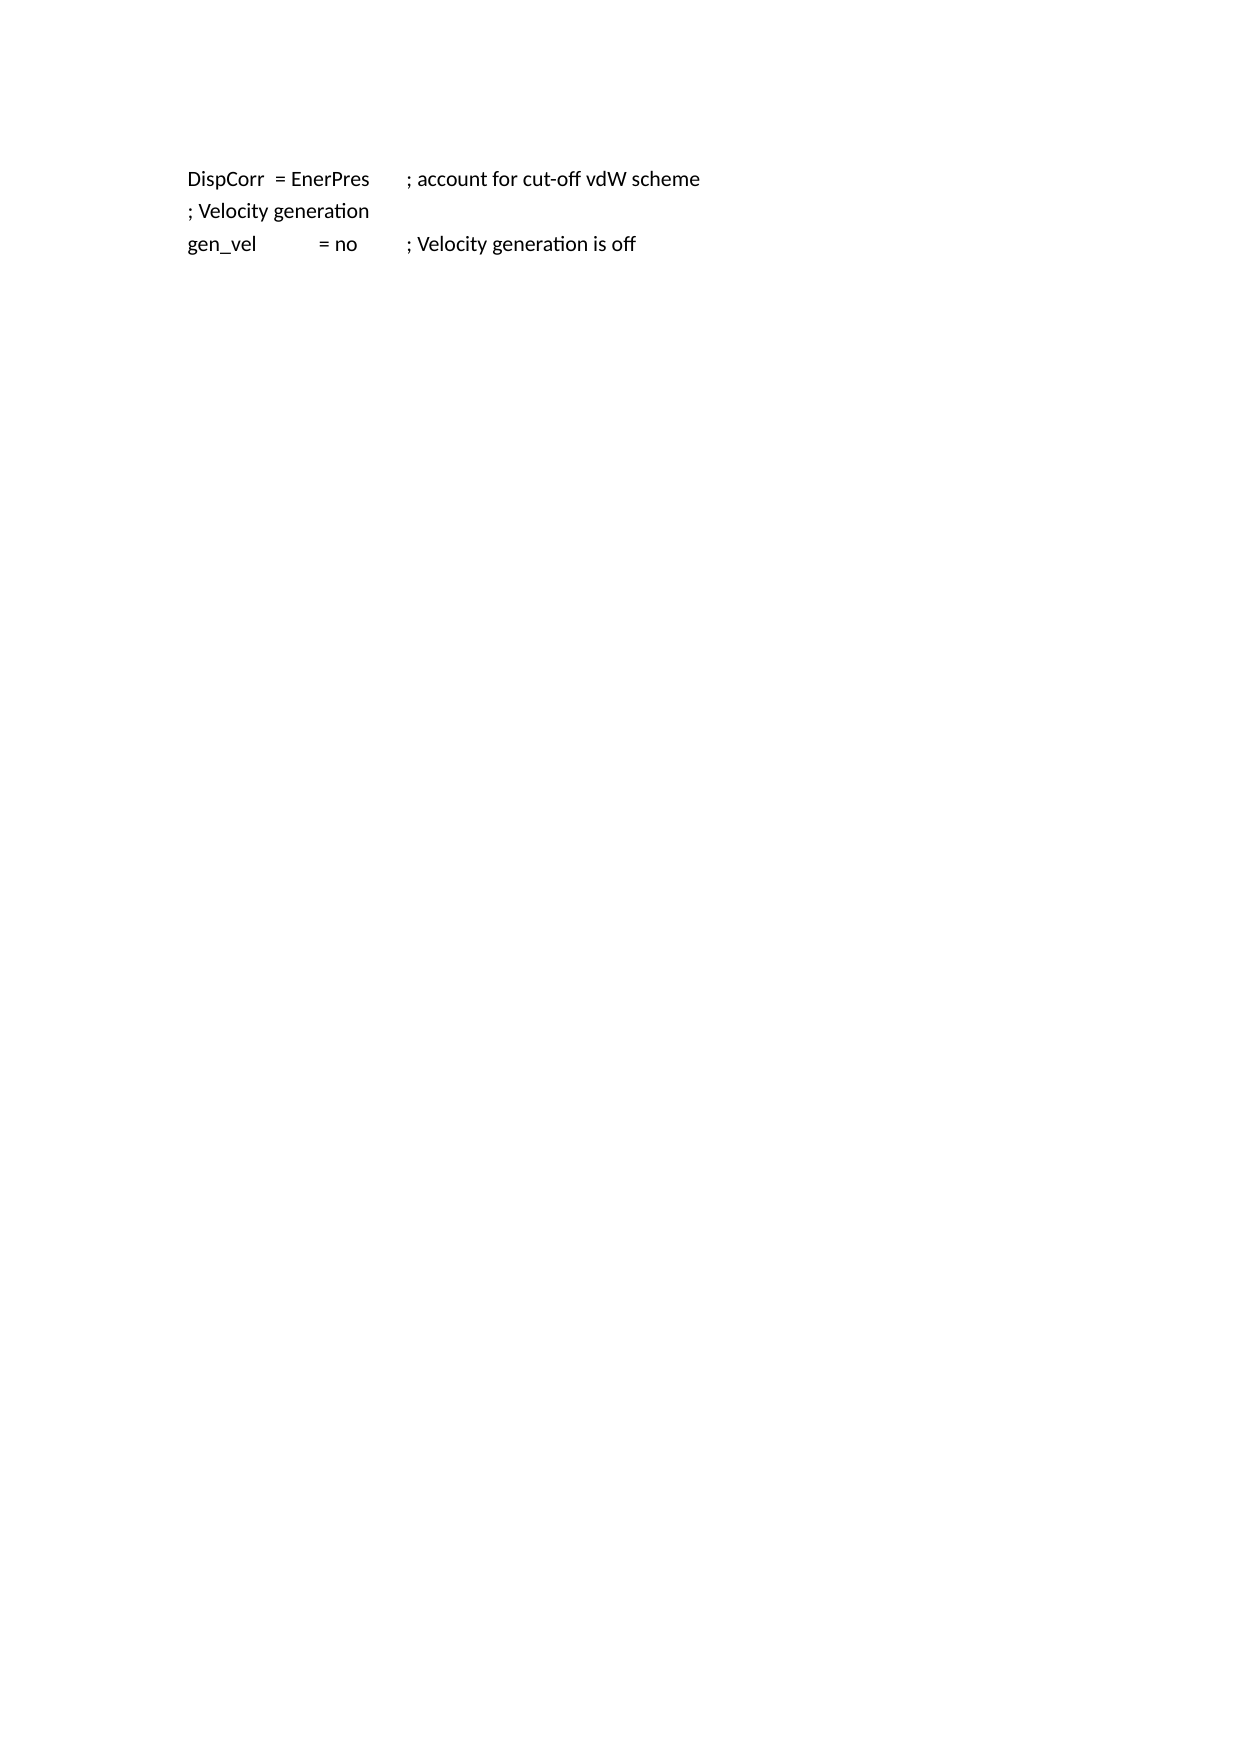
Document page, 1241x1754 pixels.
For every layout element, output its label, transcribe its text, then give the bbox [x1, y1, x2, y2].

text ; Velocity generation [187, 194, 1053, 227]
text gen_vel = no ; Velocity generation is off [187, 227, 1053, 259]
text DispCorr = EnerPres ; account for cut-off vdW scheme [187, 162, 1053, 194]
